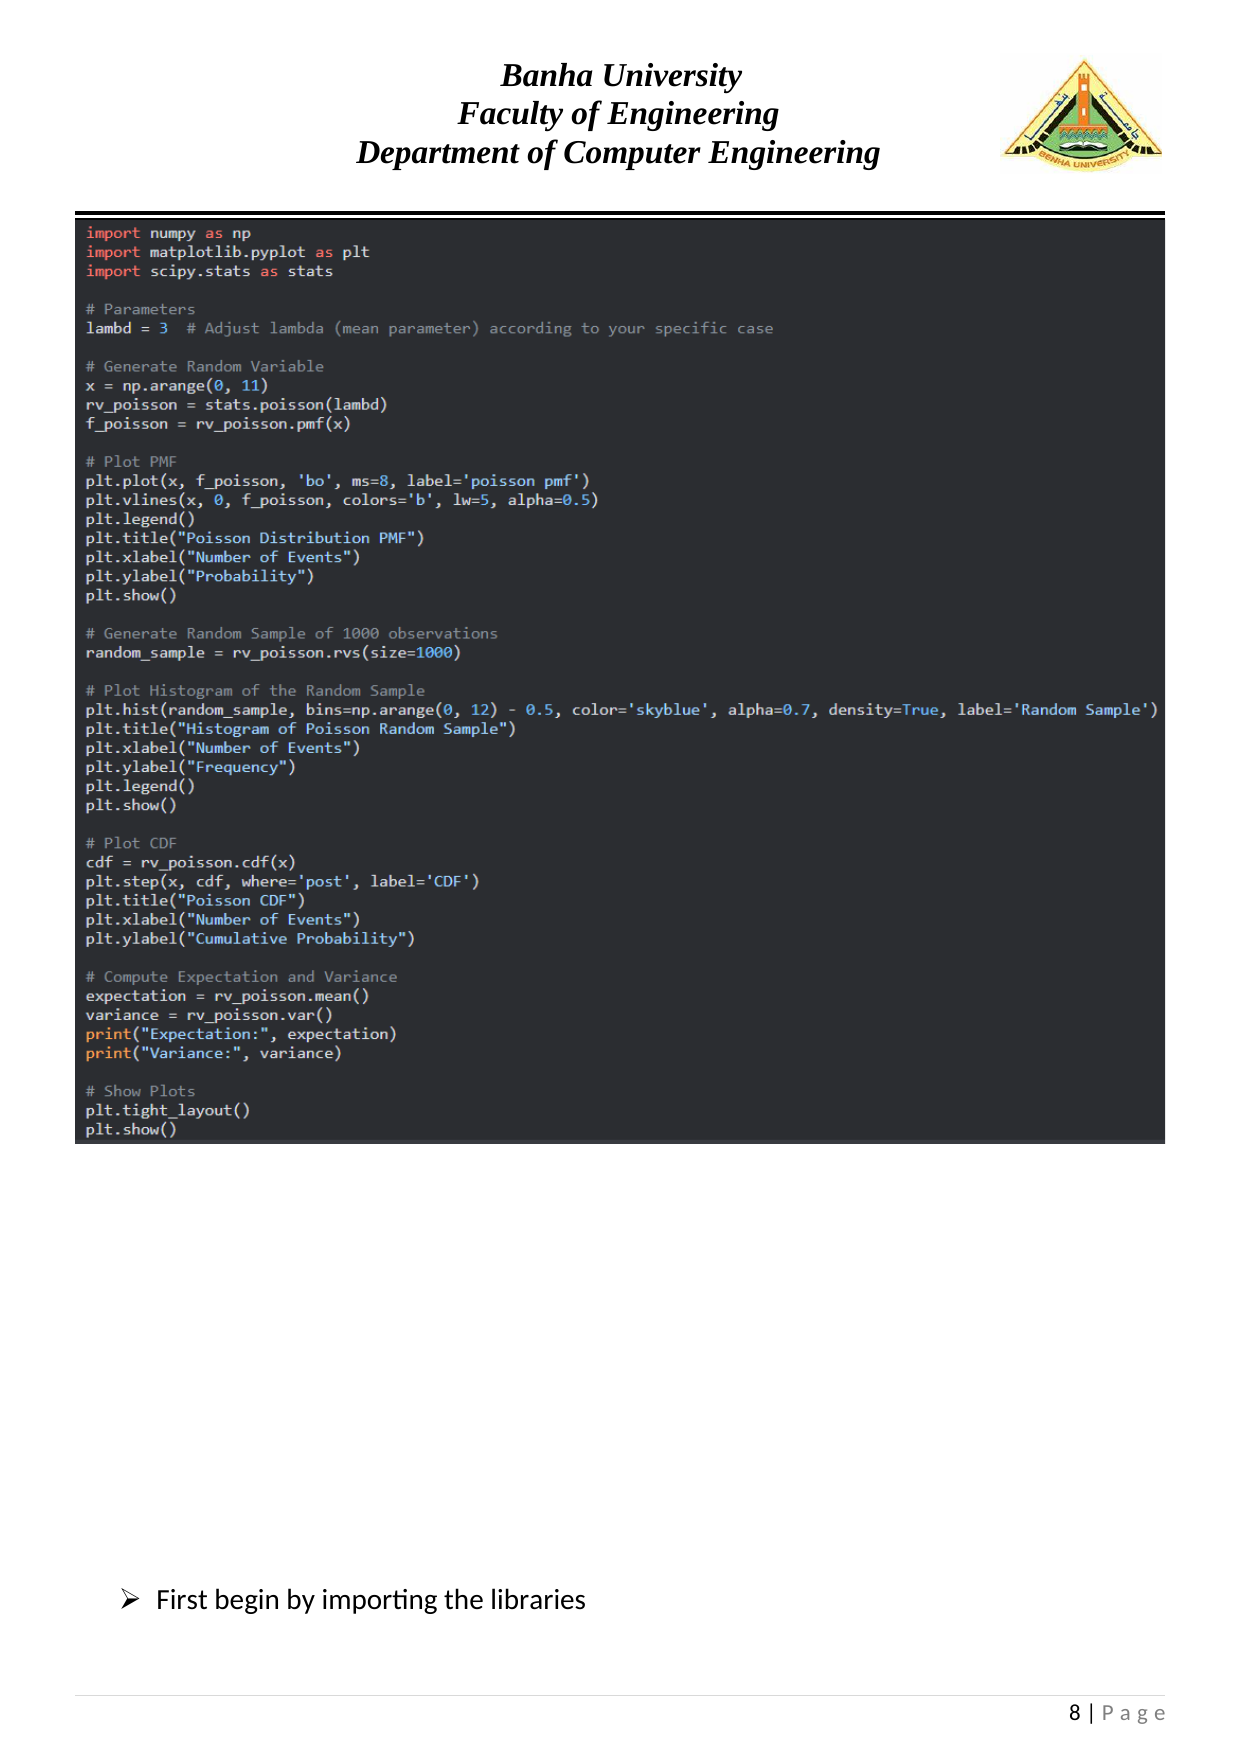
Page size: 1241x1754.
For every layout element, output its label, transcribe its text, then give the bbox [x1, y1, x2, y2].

list First begin by importing the libraries [119, 1581, 1165, 1616]
picture [1000, 53, 1162, 174]
picture [75, 220, 1166, 1144]
